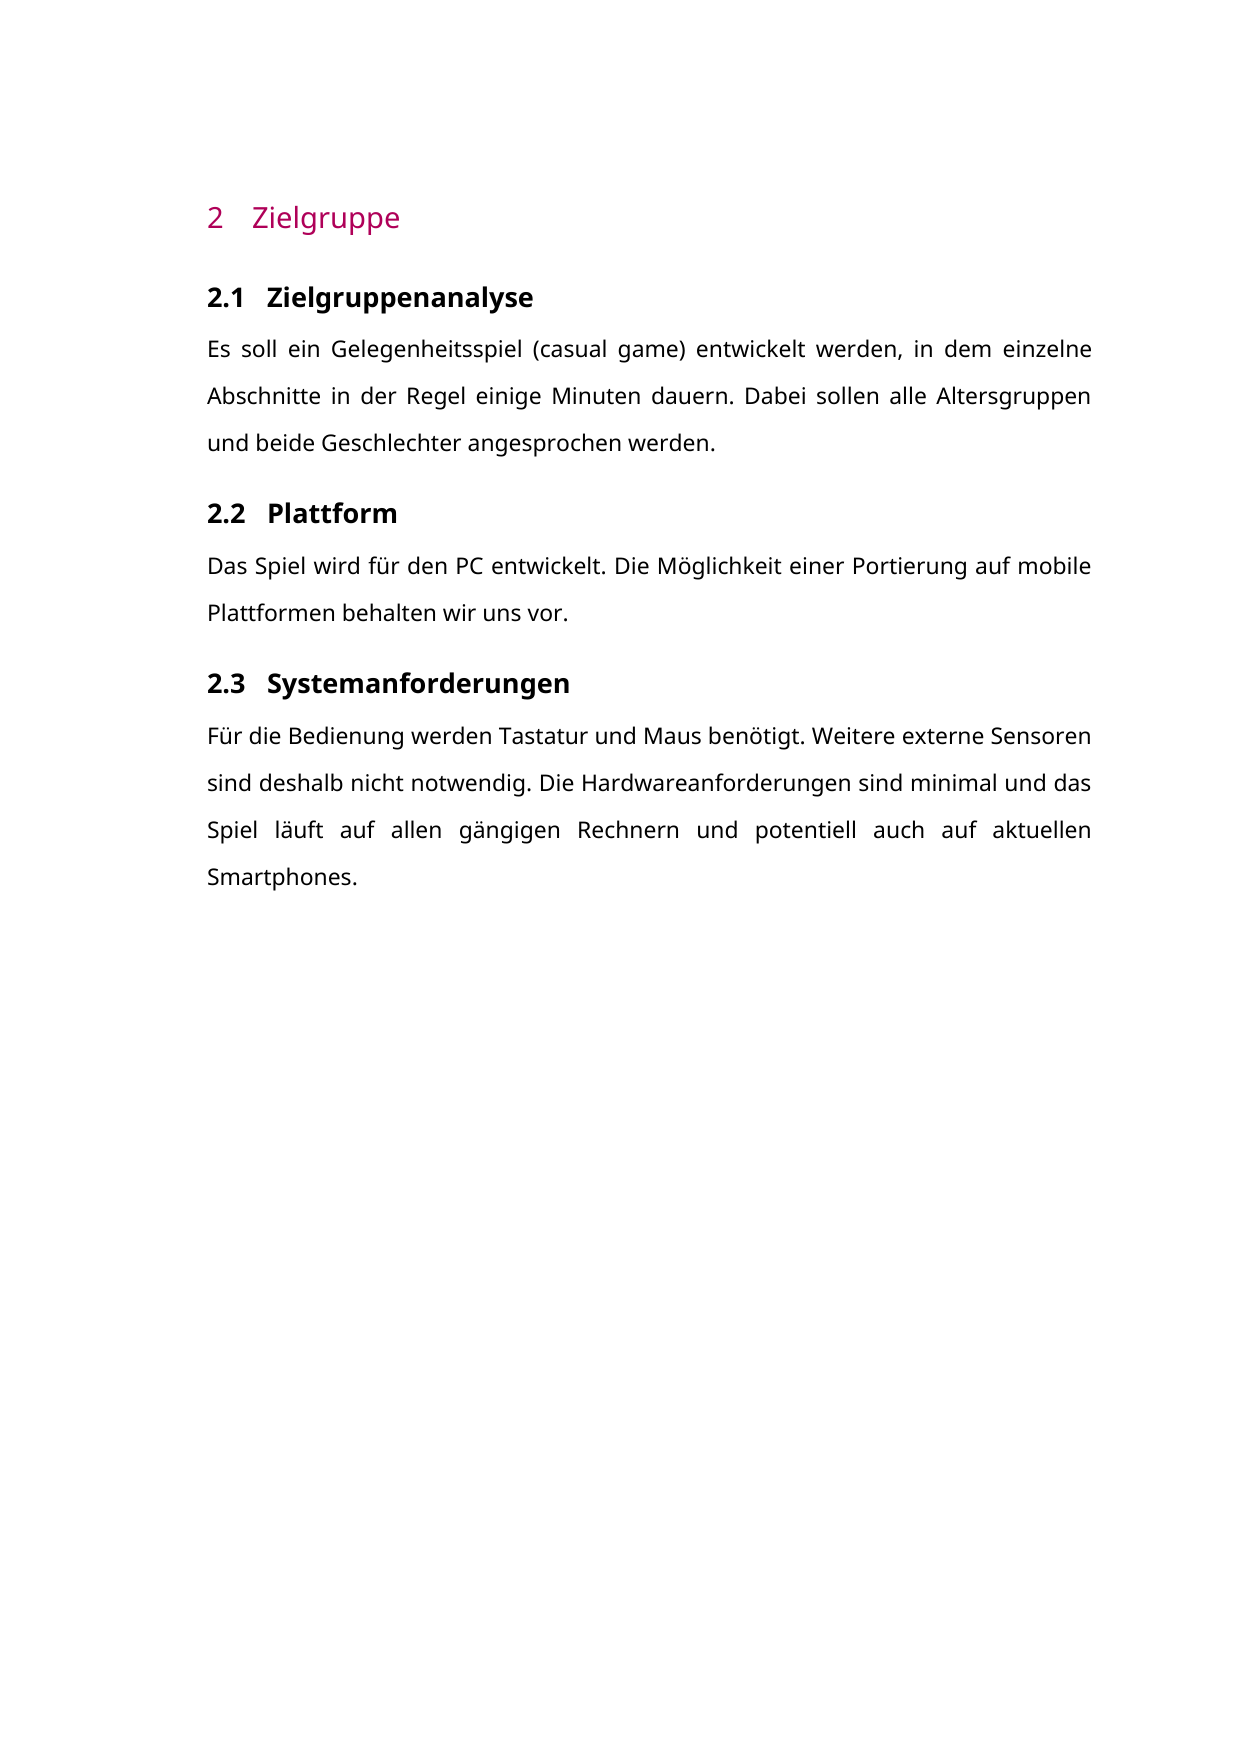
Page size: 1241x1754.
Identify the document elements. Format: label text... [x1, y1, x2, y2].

text Systemanforderungen [207, 665, 1092, 702]
subtitle Zielgruppe [207, 198, 1092, 237]
text Zielgruppenanalyse [207, 278, 1092, 315]
text Es soll ein Gelegenheitsspiel (casual game) entwickelt werden, in dem einzelne Abschnitte in der Regel einige Minuten dauern. Dabei sollen alle Altersgruppen und beide Geschlechter angesprochen werden. [207, 333, 1092, 458]
text Plattform [207, 495, 1092, 532]
text Das Spiel wird für den PC entwickelt. Die Möglichkeit einer Portierung auf mobile Plattformen behalten wir uns vor. [207, 550, 1092, 628]
text Für die Bedienung werden Tastatur und Maus benötigt. Weitere externe Sensoren sind deshalb nicht notwendig. Die Hardwareanforderungen sind minimal und das Spiel läuft auf allen gängigen Rechnern und potentiell auch auf aktuellen Smartphones. [207, 720, 1092, 892]
